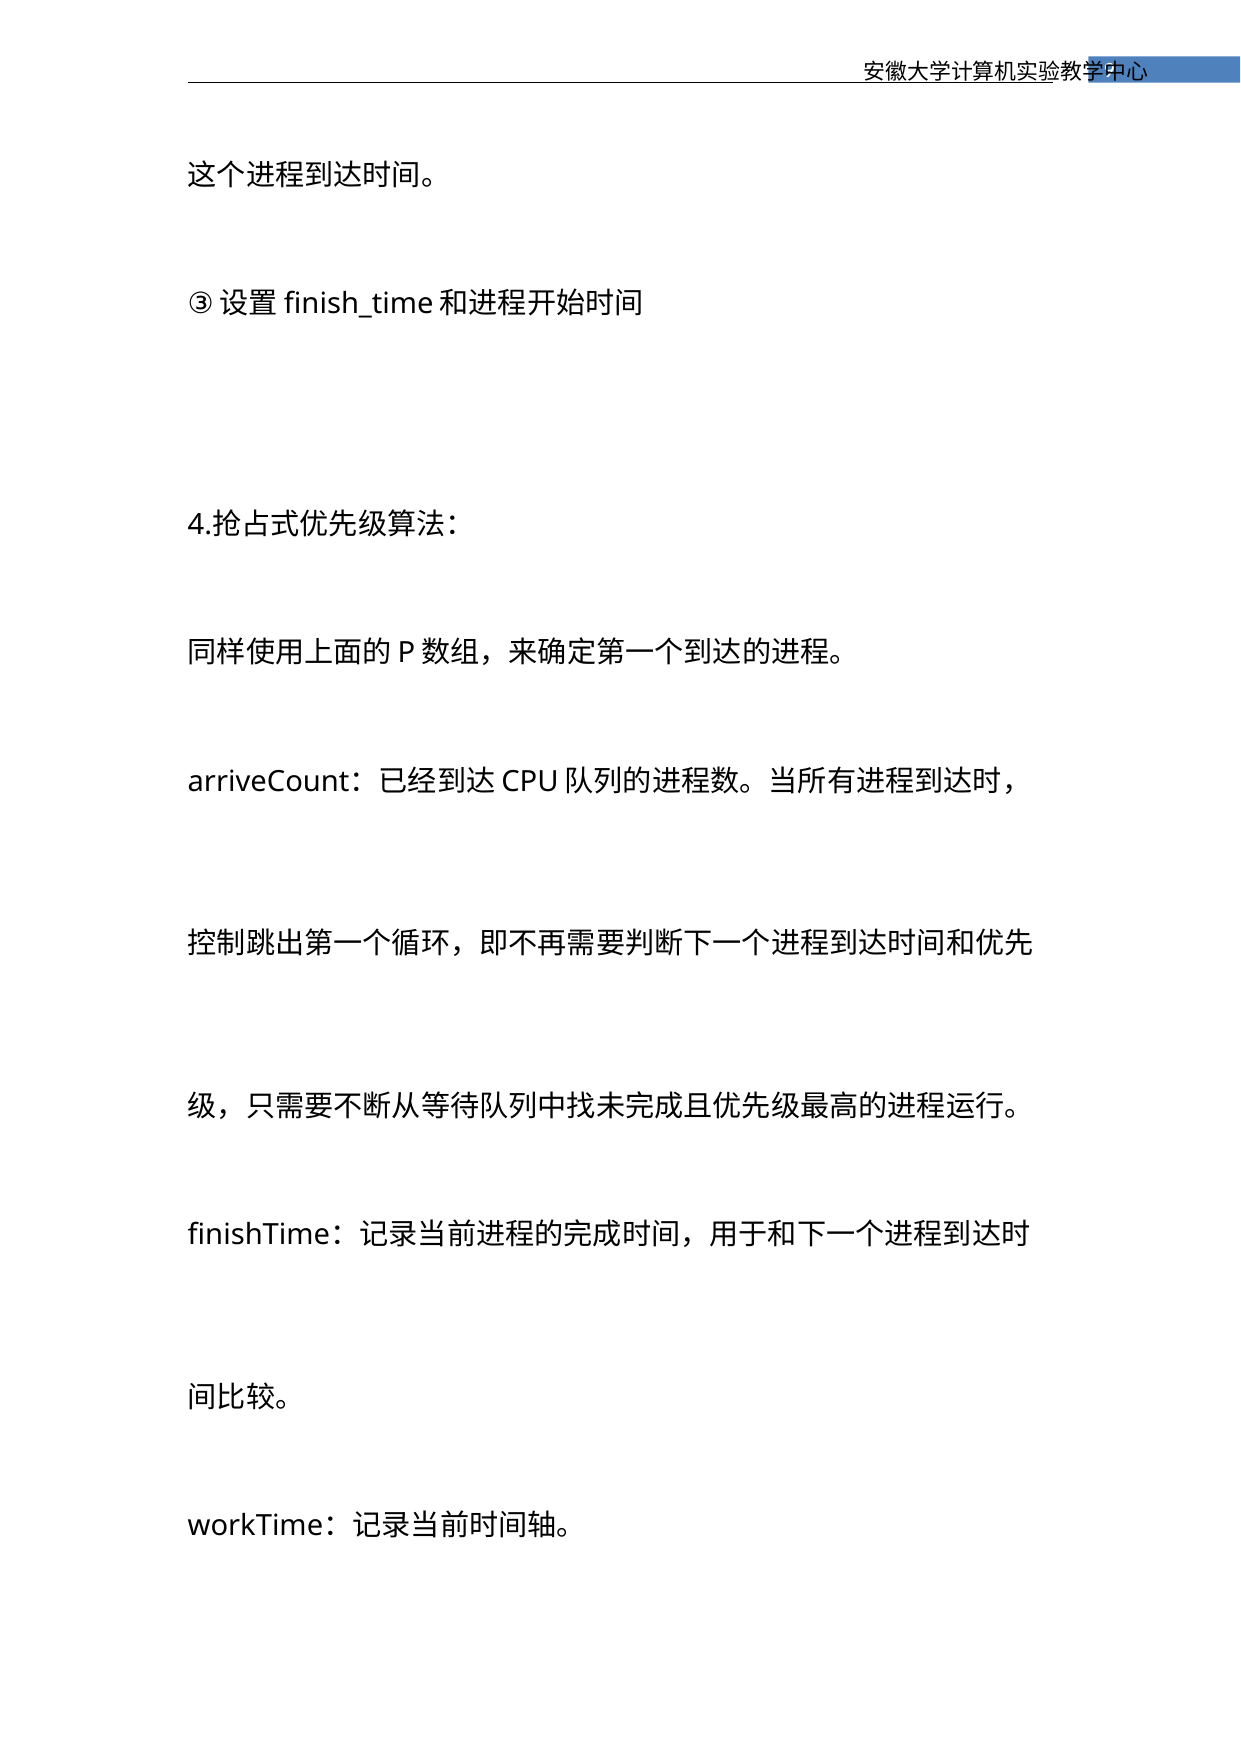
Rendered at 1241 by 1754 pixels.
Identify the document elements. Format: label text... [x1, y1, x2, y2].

text 4.抢占式优先级算法： [187, 489, 1053, 554]
text ③设置finish_time和进程开始时间 [187, 268, 1053, 333]
text workTime：记录当前时间轴。 [187, 1491, 1053, 1556]
text arriveCount：已经到达CPU队列的进程数。当所有进程到达时，控制跳出第一个循环，即不再需要判断下一个进程到达时间和优先级，只需要不断从等待队列中找未完成且优先级最高的进程运行。 [187, 746, 1053, 1136]
text finishTime：记录当前进程的完成时间，用于和下一个进程到达时间比较。 [187, 1199, 1053, 1427]
text 同样使用上面的P数组，来确定第一个到达的进程。 [187, 618, 1053, 683]
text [187, 140, 1053, 205]
